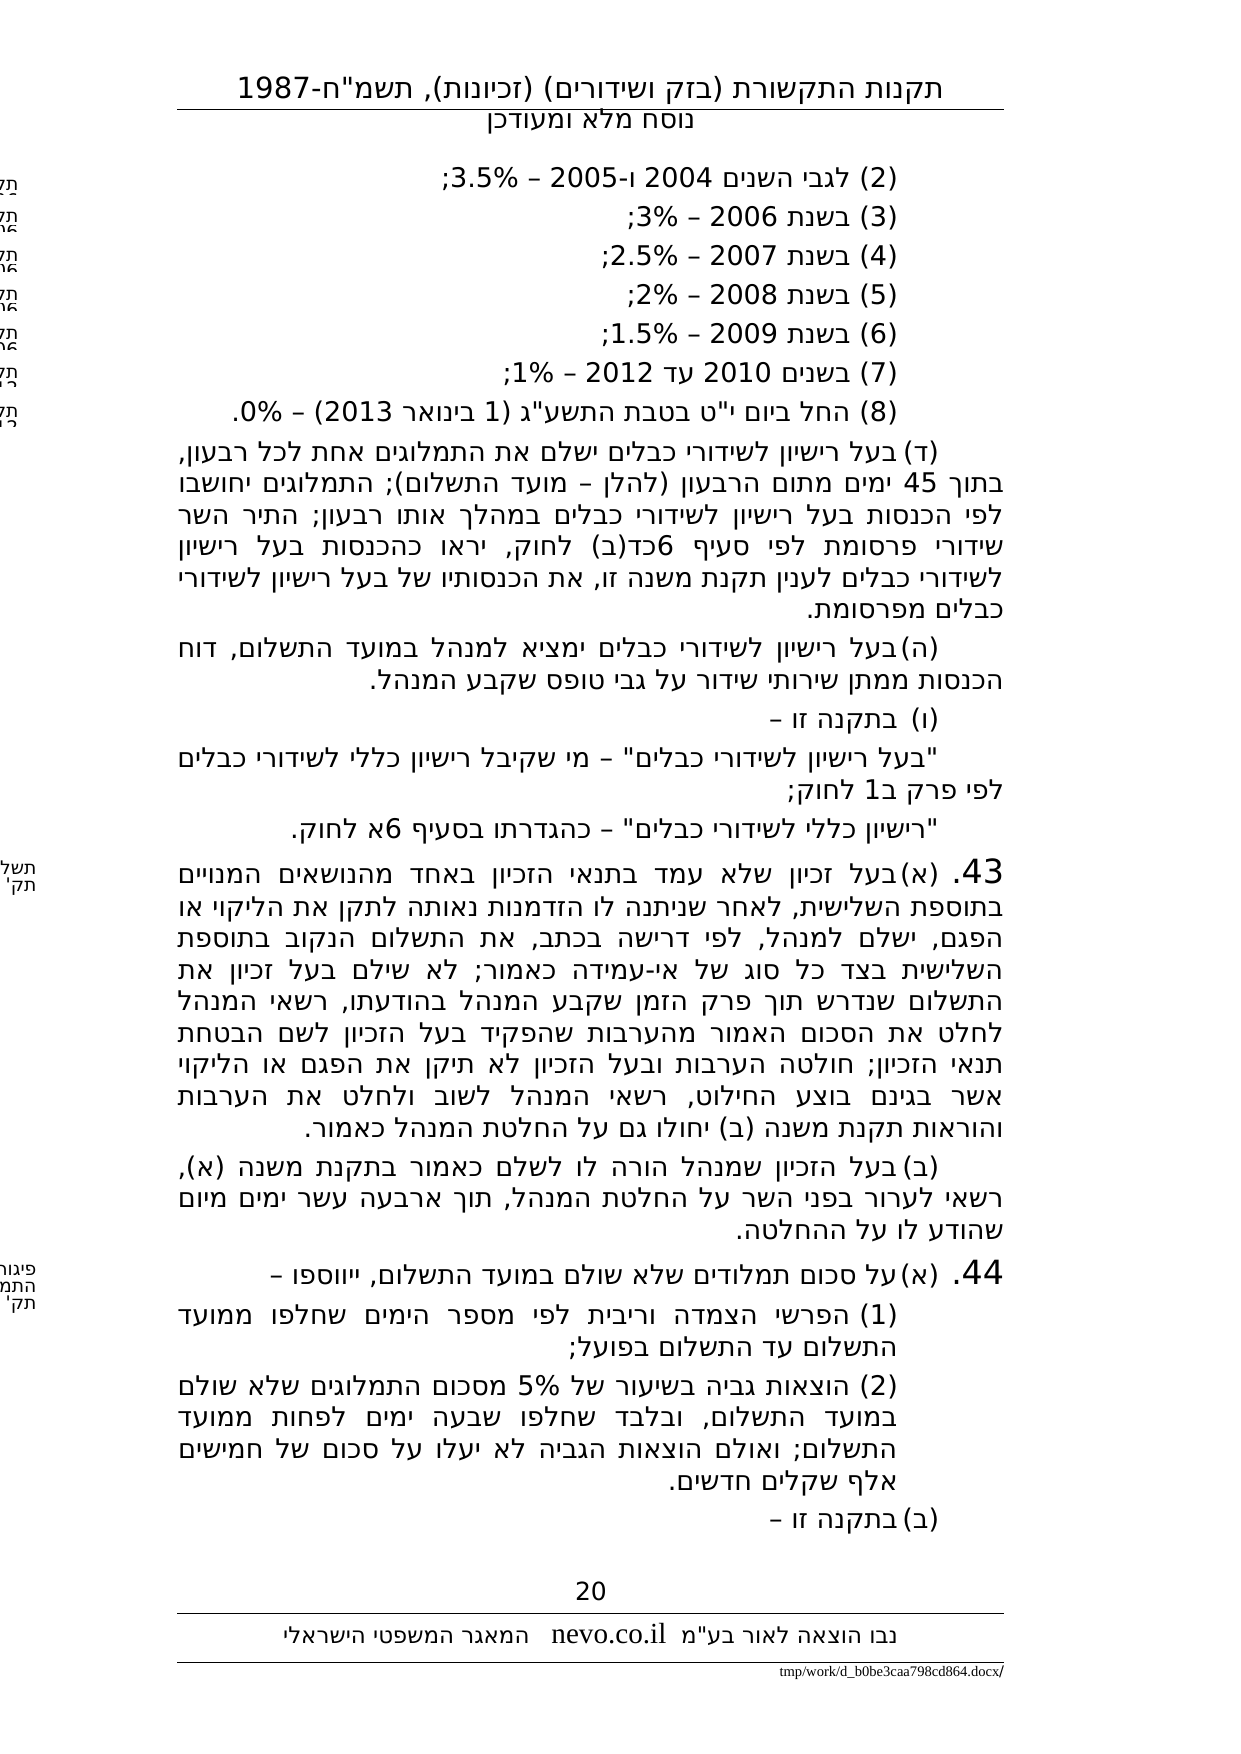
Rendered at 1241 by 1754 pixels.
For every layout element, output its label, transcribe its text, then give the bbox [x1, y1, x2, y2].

text (2) לגבי השנים 2004 ו-2005 – 3.5%; [177, 162, 898, 194]
text 43. (א) בעל זכיון שלא עמד בתנאי הזכיון באחד מהנושאים המנויים בתוספת השלישית, לאחר שניתנה לו הזדמנות נאותה לתקן את הליקוי או הפגם, ישלם למנהל, לפי דרישה בכתב, את התשלום הנקוב בתוספת השלישית בצד כל סוג של אי-עמידה כאמור; לא שילם בעל זכיון את התשלום שנדרש תוך פרק הזמן שקבע המנהל בהודעתו, רשאי המנהל לחלט את הסכום האמור מהערבות שהפקיד בעל הזכיון לשם הבטחת תנאי הזכיון; חולטה הערבות ובעל הזכיון לא תיקן את הפגם או הליקוי אשר בגינם בוצע החילוט, רשאי המנהל לשוב ולחלט את הערבות והוראות תקנת משנה (ב) יחולו גם על החלטת המנהל כאמור. [177, 852, 1004, 1143]
text "רישיון כללי לשידורי כבלים" – כהגדרתו בסעיף 6א לחוק. [177, 813, 1004, 844]
text (6) בשנת 2009 – 1.5%; [177, 319, 898, 350]
text (3) בשנת 2006 – 3%; [177, 201, 898, 233]
text (ב) בעל הזכיון שמנהל הורה לו לשלם כאמור בתקנת משנה (א), רשאי לערור בפני השר על החלטת המנהל, תוך ארבעה עשר ימים מיום שהודע לו על ההחלטה. [177, 1151, 1004, 1246]
text (ו) בתקנה זו – [177, 703, 1004, 735]
text (ב) בתקנה זו – [177, 1504, 1004, 1535]
text (1) הפרשי הצמדה וריבית לפי מספר הימים שחלפו ממועד התשלום עד התשלום בפועל; [177, 1299, 898, 1363]
text 44. (א) על סכום תמלודים שלא שולם במועד התשלום, ייווספו – [177, 1253, 1004, 1292]
text (ה) בעל רישיון לשידורי כבלים ימציא למנהל במועד התשלום, דוח הכנסות ממתן שירותי שידור על גבי טופס שקבע המנהל. [177, 633, 1004, 696]
text "בעל רישיון לשידורי כבלים" – מי שקיבל רישיון כללי לשידורי כבלים לפי פרק ב1 לחוק; [177, 742, 1004, 806]
text (8) החל ביום י"ט בטבת התשע"ג (1 בינואר 2013) – 0%. [177, 397, 898, 428]
text (5) בשנת 2008 – 2%; [177, 279, 898, 311]
text (7) בשנים 2010 עד 2012 – 1%; [177, 358, 898, 389]
text (ד) בעל רישיון לשידורי כבלים ישלם את התמלוגים אחת לכל רבעון, בתוך 45 ימים מתום הרבעון (להלן – מועד התשלום); התמלוגים יחושבו לפי הכנסות בעל רישיון לשידורי כבלים במהלך אותו רבעון; התיר השר שידורי פרסומת לפי סעיף 6כד(ב) לחוק, יראו כהכנסות בעל רישיון לשידורי כבלים לענין תקנת משנה זו, את הכנסותיו של בעל רישיון לשידורי כבלים מפרסומת. [177, 436, 1004, 625]
text (4) בשנת 2007 – 2.5%; [177, 241, 898, 272]
text (2) הוצאות גביה בשיעור של 5% מסכום התמלוגים שלא שולם במועד התשלום, ובלבד שחלפו שבעה ימים לפחות ממועד התשלום; ואולם הוצאות הגביה לא יעלו על סכום של חמישים אלף שקלים חדשים. [177, 1370, 898, 1496]
